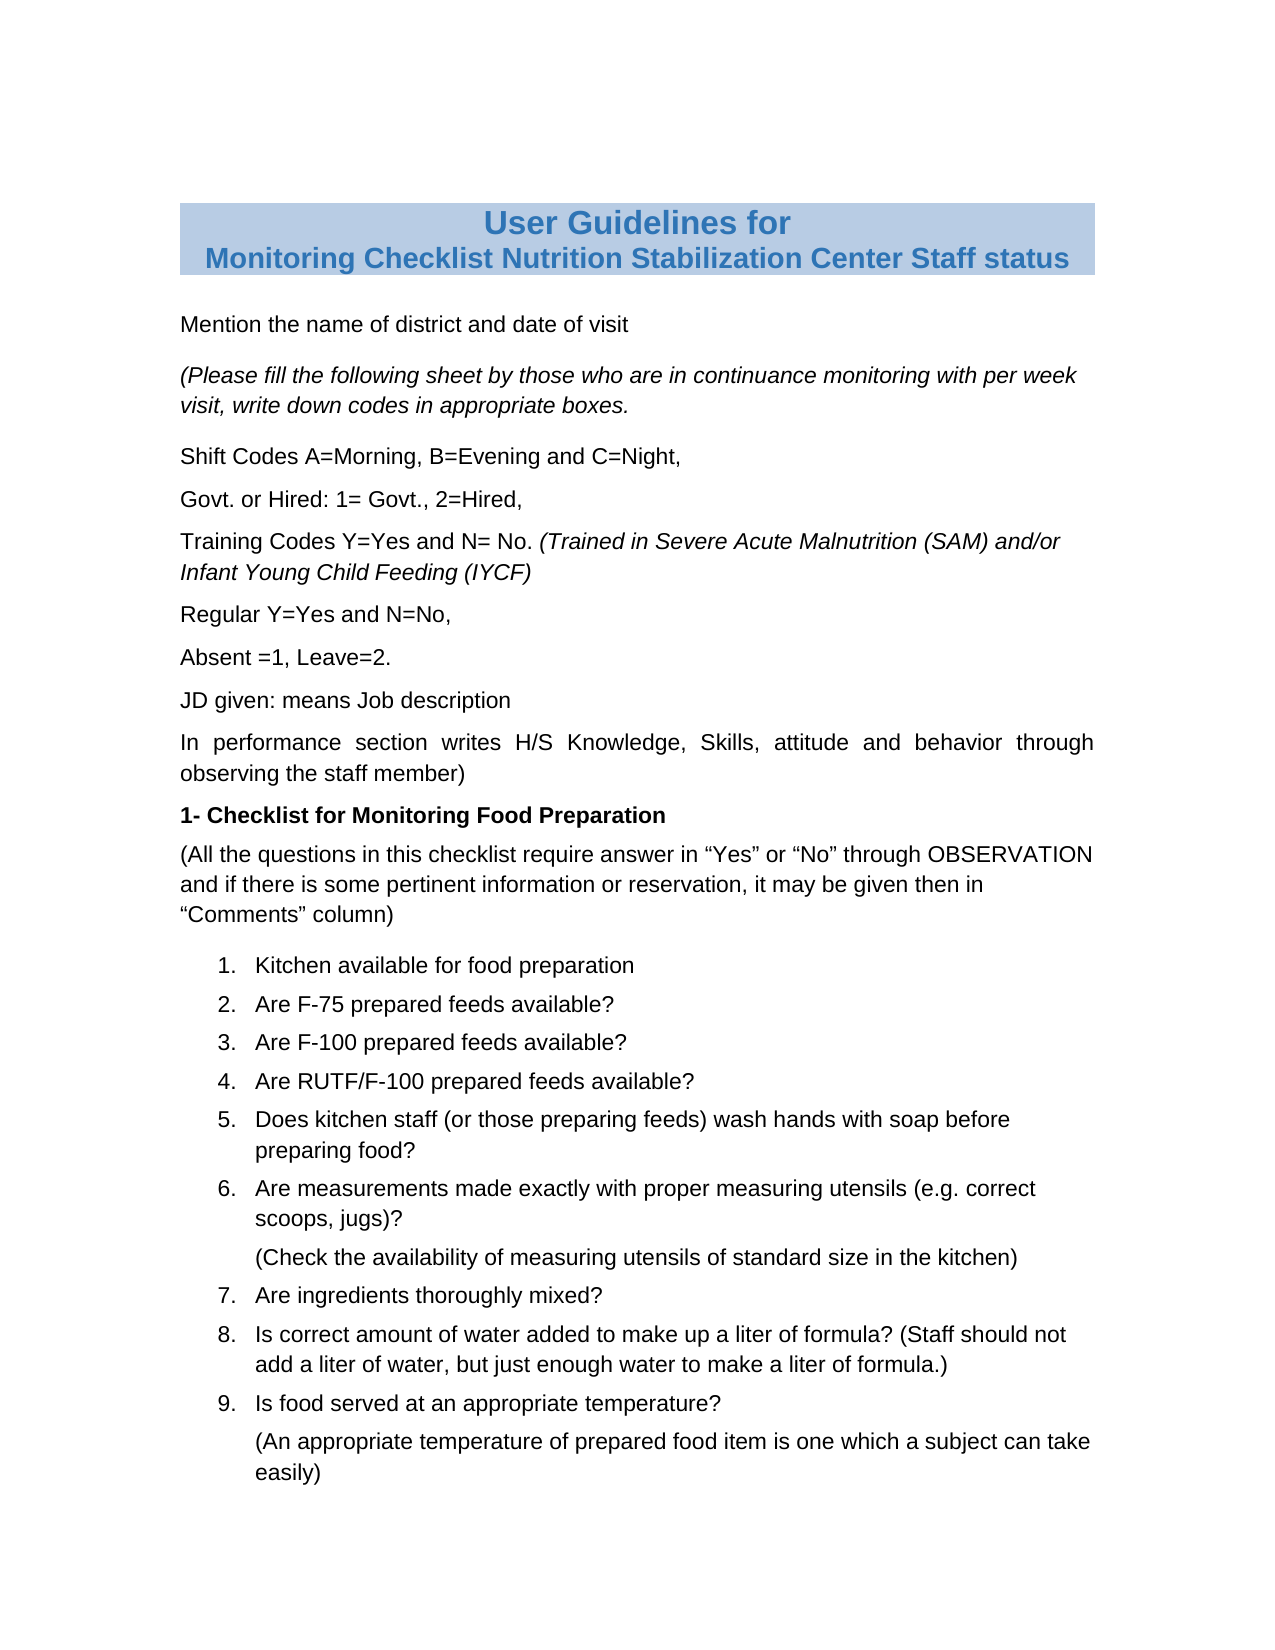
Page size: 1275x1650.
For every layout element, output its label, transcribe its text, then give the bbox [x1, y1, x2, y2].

text (Check the availability of measuring utensils of standard size in the kitchen) [180, 1244, 1095, 1270]
text Absent =1, Leave=2. [180, 644, 1095, 670]
list Kitchen available for food preparation [217, 952, 1095, 979]
text In performance section writes H/S Knowledge, Skills, attitude and behavior through observing the staff member) [180, 729, 1095, 786]
text Monitoring Checklist Nutrition Stabilization Center Staff status [180, 241, 1095, 275]
list Are RUTF/F-100 prepared feeds available? [217, 1068, 1095, 1094]
text Govt. or Hired: 1= Govt., 2=Hired, [180, 486, 1095, 512]
text Training Codes Y=Yes and N= No. (Trained in Severe Acute Malnutrition (SAM) and/or Infant Young Child Feeding (IYCF) [180, 528, 1095, 585]
list Does kitchen staff (or those preparing feeds) wash hands with soap before preparing food? [217, 1106, 1095, 1163]
text Regular Y=Yes and N=No, [180, 601, 1095, 628]
list Are F-75 prepared feeds available? [217, 991, 1095, 1017]
text User Guidelines for [180, 203, 1095, 241]
text (Please fill the following sheet by those who are in continuance monitoring with per week visit, write down codes in appropriate boxes. [180, 362, 1095, 418]
list Are F-100 prepared feeds available? [217, 1029, 1095, 1056]
text Shift Codes A=Morning, B=Evening and C=Night, [180, 443, 1095, 469]
text JD given: means Job description [180, 687, 1095, 713]
list Are measurements made exactly with proper measuring utensils (e.g. correct scoops, jugs)? [217, 1175, 1095, 1232]
list Is correct amount of water added to make up a liter of formula? (Staff should not add a liter of water, but just enough water to make a liter of formula.) [217, 1321, 1095, 1378]
text 1- Checklist for Monitoring Food Preparation [180, 802, 1095, 829]
text (All the questions in this checklist require answer in “Yes” or “No” through OBSERVATION and if there is some pertinent information or reservation, it may be given then in “Comments” column) [180, 841, 1095, 928]
text (An appropriate temperature of prepared food item is one which a subject can take easily) [255, 1428, 1095, 1485]
list Are ingredients thoroughly mixed? [217, 1282, 1095, 1309]
list Is food served at an appropriate temperature? [217, 1390, 1095, 1416]
text Mention the name of district and date of visit [180, 311, 1095, 337]
